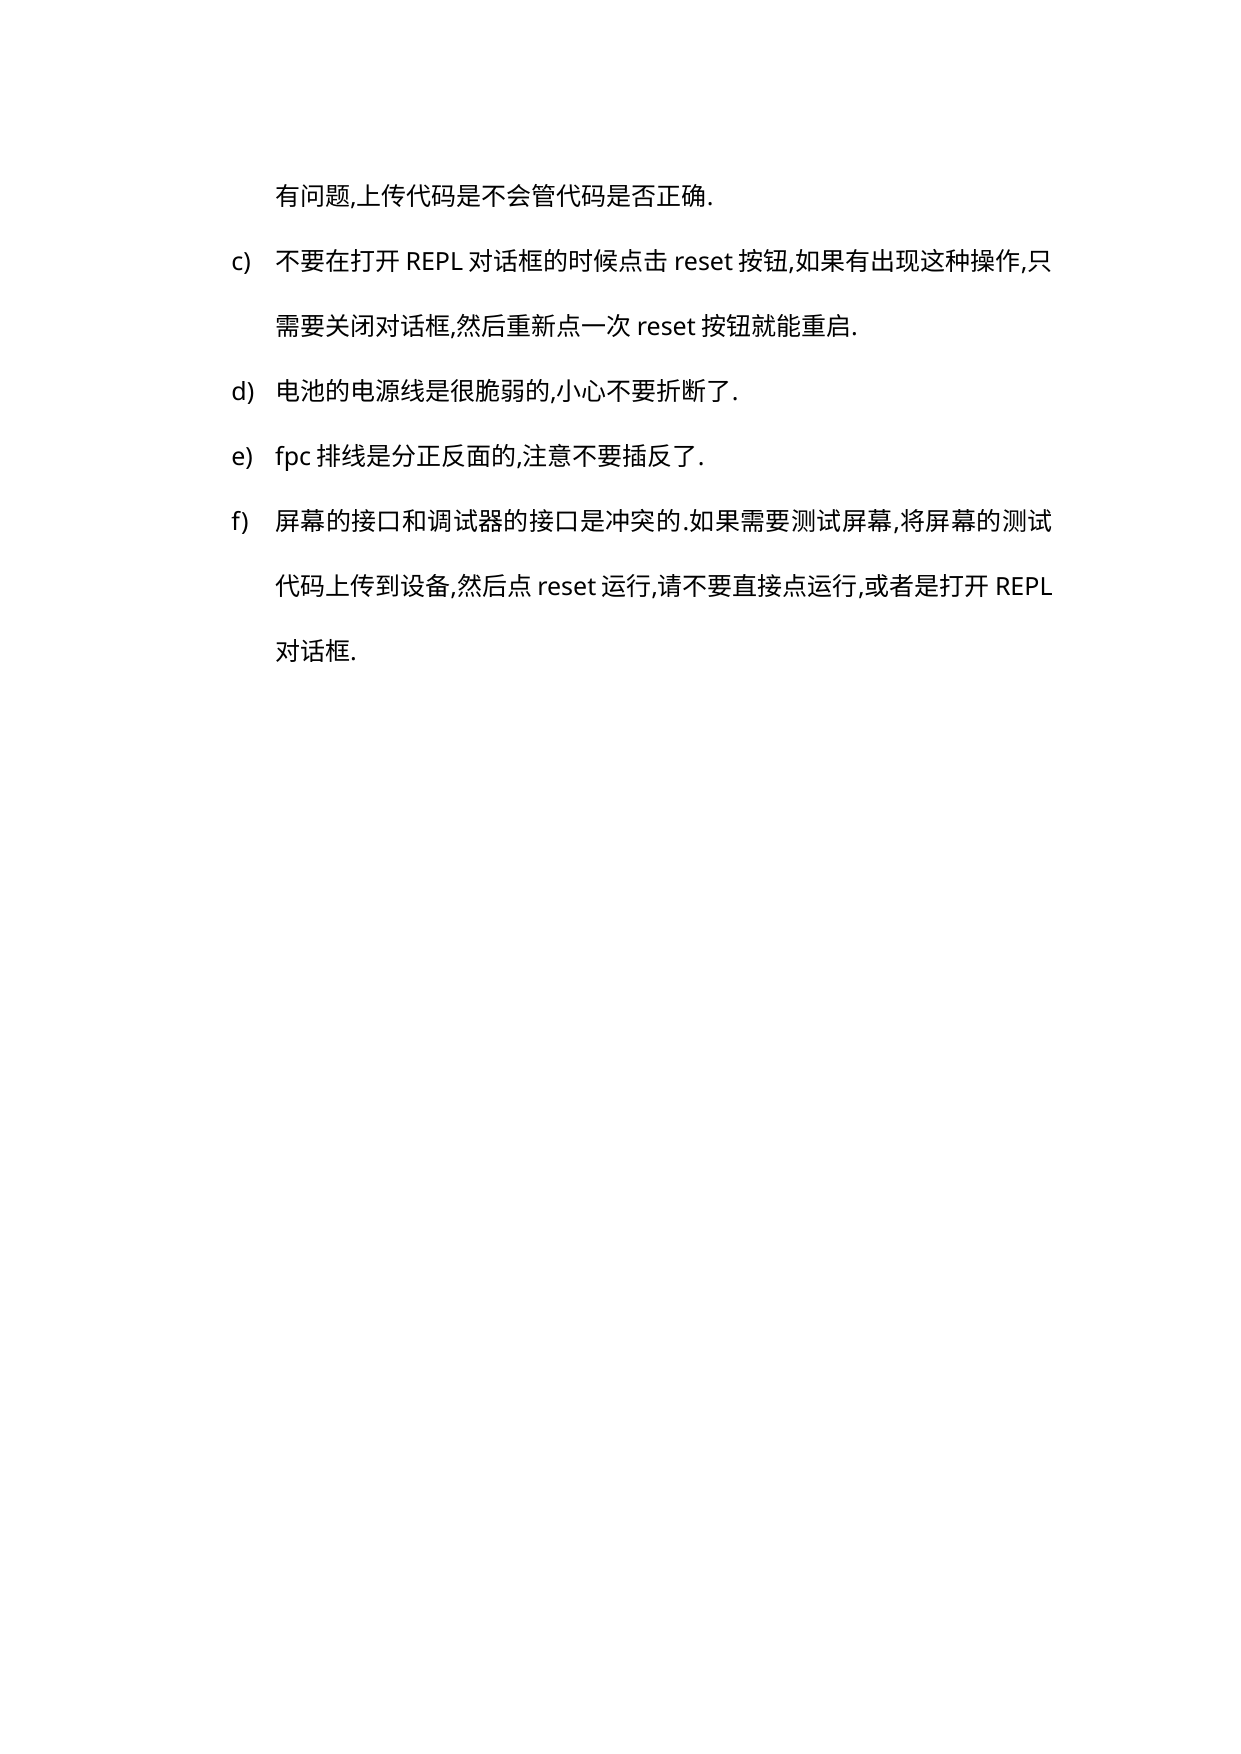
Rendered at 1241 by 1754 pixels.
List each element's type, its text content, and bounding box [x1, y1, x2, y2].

list 不要在打开REPL对话框的时候点击reset按钮,如果有出现这种操作,只需要关闭对话框,然后重新点一次reset按钮就能重启. [231, 227, 1053, 357]
list fpc排线是分正反面的,注意不要插反了. [231, 422, 1053, 487]
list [231, 162, 1053, 227]
list 电池的电源线是很脆弱的,小心不要折断了. [231, 357, 1053, 422]
list 屏幕的接口和调试器的接口是冲突的.如果需要测试屏幕,将屏幕的测试代码上传到设备,然后点reset运行,请不要直接点运行,或者是打开REPL对话框. [231, 487, 1053, 682]
